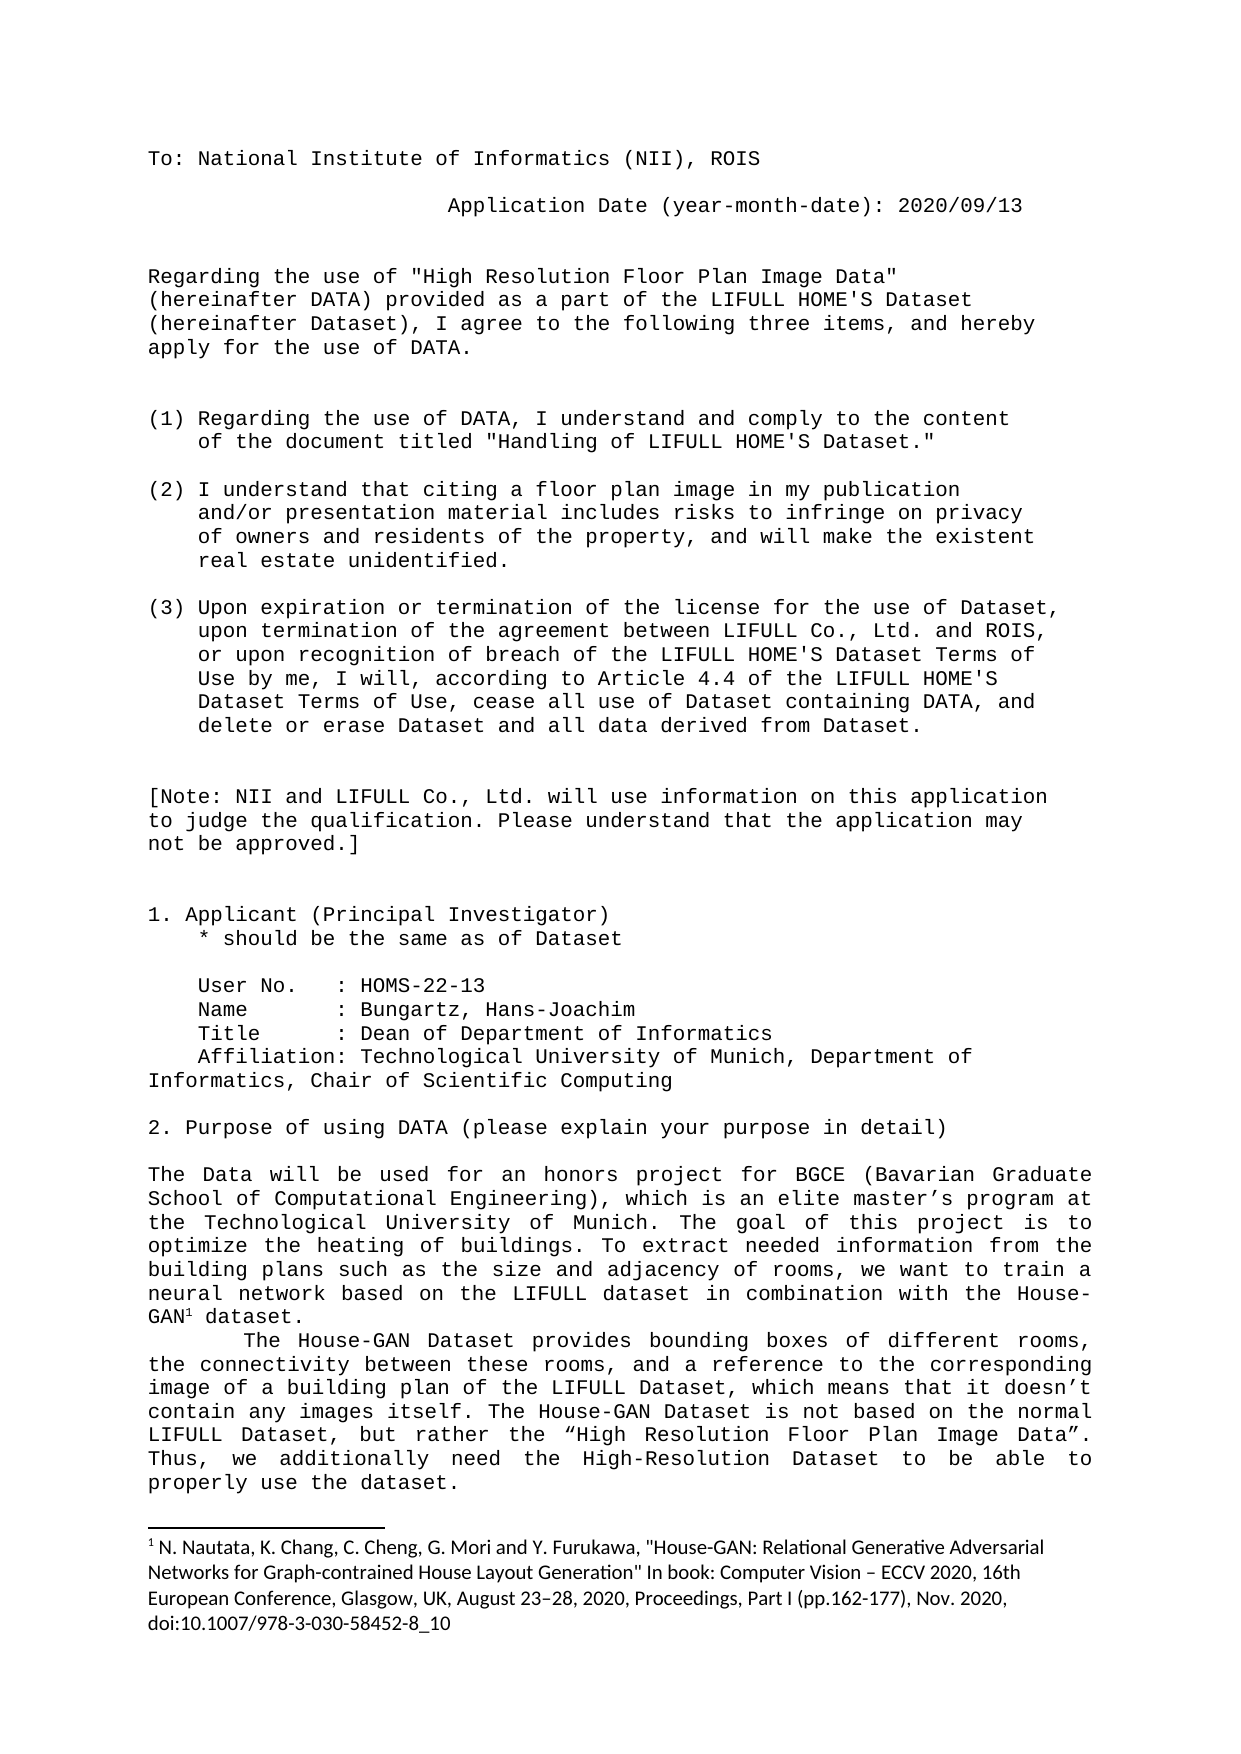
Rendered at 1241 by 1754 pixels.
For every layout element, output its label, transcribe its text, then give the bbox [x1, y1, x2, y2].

text (hereinafter Dataset), I agree to the following three items, and hereby [148, 313, 1093, 337]
text of the document titled "Handling of LIFULL HOME'S Dataset." [148, 431, 1093, 455]
text not be approved.] [148, 833, 1093, 857]
text [Note: NII and LIFULL Co., Ltd. will use information on this application [148, 786, 1093, 810]
text (1) Regarding the use of DATA, I understand and comply to the content [148, 408, 1093, 431]
text 1. Applicant (Principal Investigator) [148, 904, 1093, 928]
text Name : Bungartz, Hans-Joachim [148, 999, 1093, 1022]
text apply for the use of DATA. [148, 337, 1093, 360]
text * should be the same as of Dataset [148, 928, 1093, 952]
text upon termination of the agreement between LIFULL Co., Ltd. and ROIS, [148, 621, 1093, 644]
text (3) Upon expiration or termination of the license for the use of Dataset, [148, 597, 1093, 621]
text (2) I understand that citing a floor plan image in my publication [148, 479, 1093, 502]
text of owners and residents of the property, and will make the existent [148, 526, 1093, 549]
text To: National Institute of Informatics (NII), ROIS [148, 148, 1093, 171]
text Use by me, I will, according to Article 4.4 of the LIFULL HOME'S [148, 668, 1093, 691]
text Dataset Terms of Use, cease all use of Dataset containing DATA, and [148, 691, 1093, 715]
text Application Date (year-month-date): 2020/09/13 [148, 195, 1093, 218]
text The House-GAN Dataset provides bounding boxes of different rooms, the connectivity between these rooms, and a reference to the corresponding image of a building plan of the LIFULL Dataset, which means that it doesn’t contain any images itself. The House-GAN Dataset is not based on the normal LIFULL Dataset, but rather the “High Resolution Floor Plan Image Data”. Thus, we additionally need the High-Resolution Dataset to be able to properly use the dataset. [148, 1330, 1093, 1495]
text Title : Dean of Department of Informatics [148, 1022, 1093, 1046]
text 2. Purpose of using DATA (please explain your purpose in detail) [148, 1117, 1093, 1141]
text (hereinafter DATA) provided as a part of the LIFULL HOME'S Dataset [148, 289, 1093, 313]
text delete or erase Dataset and all data derived from Dataset. [148, 715, 1093, 739]
text and/or presentation material includes risks to infringe on privacy [148, 502, 1093, 526]
text Affiliation: Technological University of Munich, Department of Informatics, Chair of Scientific Computing [148, 1046, 1093, 1093]
text or upon recognition of breach of the LIFULL HOME'S Dataset Terms of [148, 644, 1093, 668]
text The Data will be used for an honors project for BGCE (Bavarian Graduate School of Computational Engineering), which is an elite master’s program at the Technological University of Munich. The goal of this project is to optimize the heating of buildings. To extract needed information from the building plans such as the size and adjacency of rooms, we want to train a neural network based on the LIFULL dataset in combination with the House-GAN dataset. [148, 1164, 1093, 1330]
text Regarding the use of "High Resolution Floor Plan Image Data" [148, 266, 1093, 289]
text User No. : HOMS-22-13 [148, 975, 1093, 999]
text real estate unidentified. [148, 549, 1093, 573]
text to judge the qualification. Please understand that the application may [148, 810, 1093, 833]
